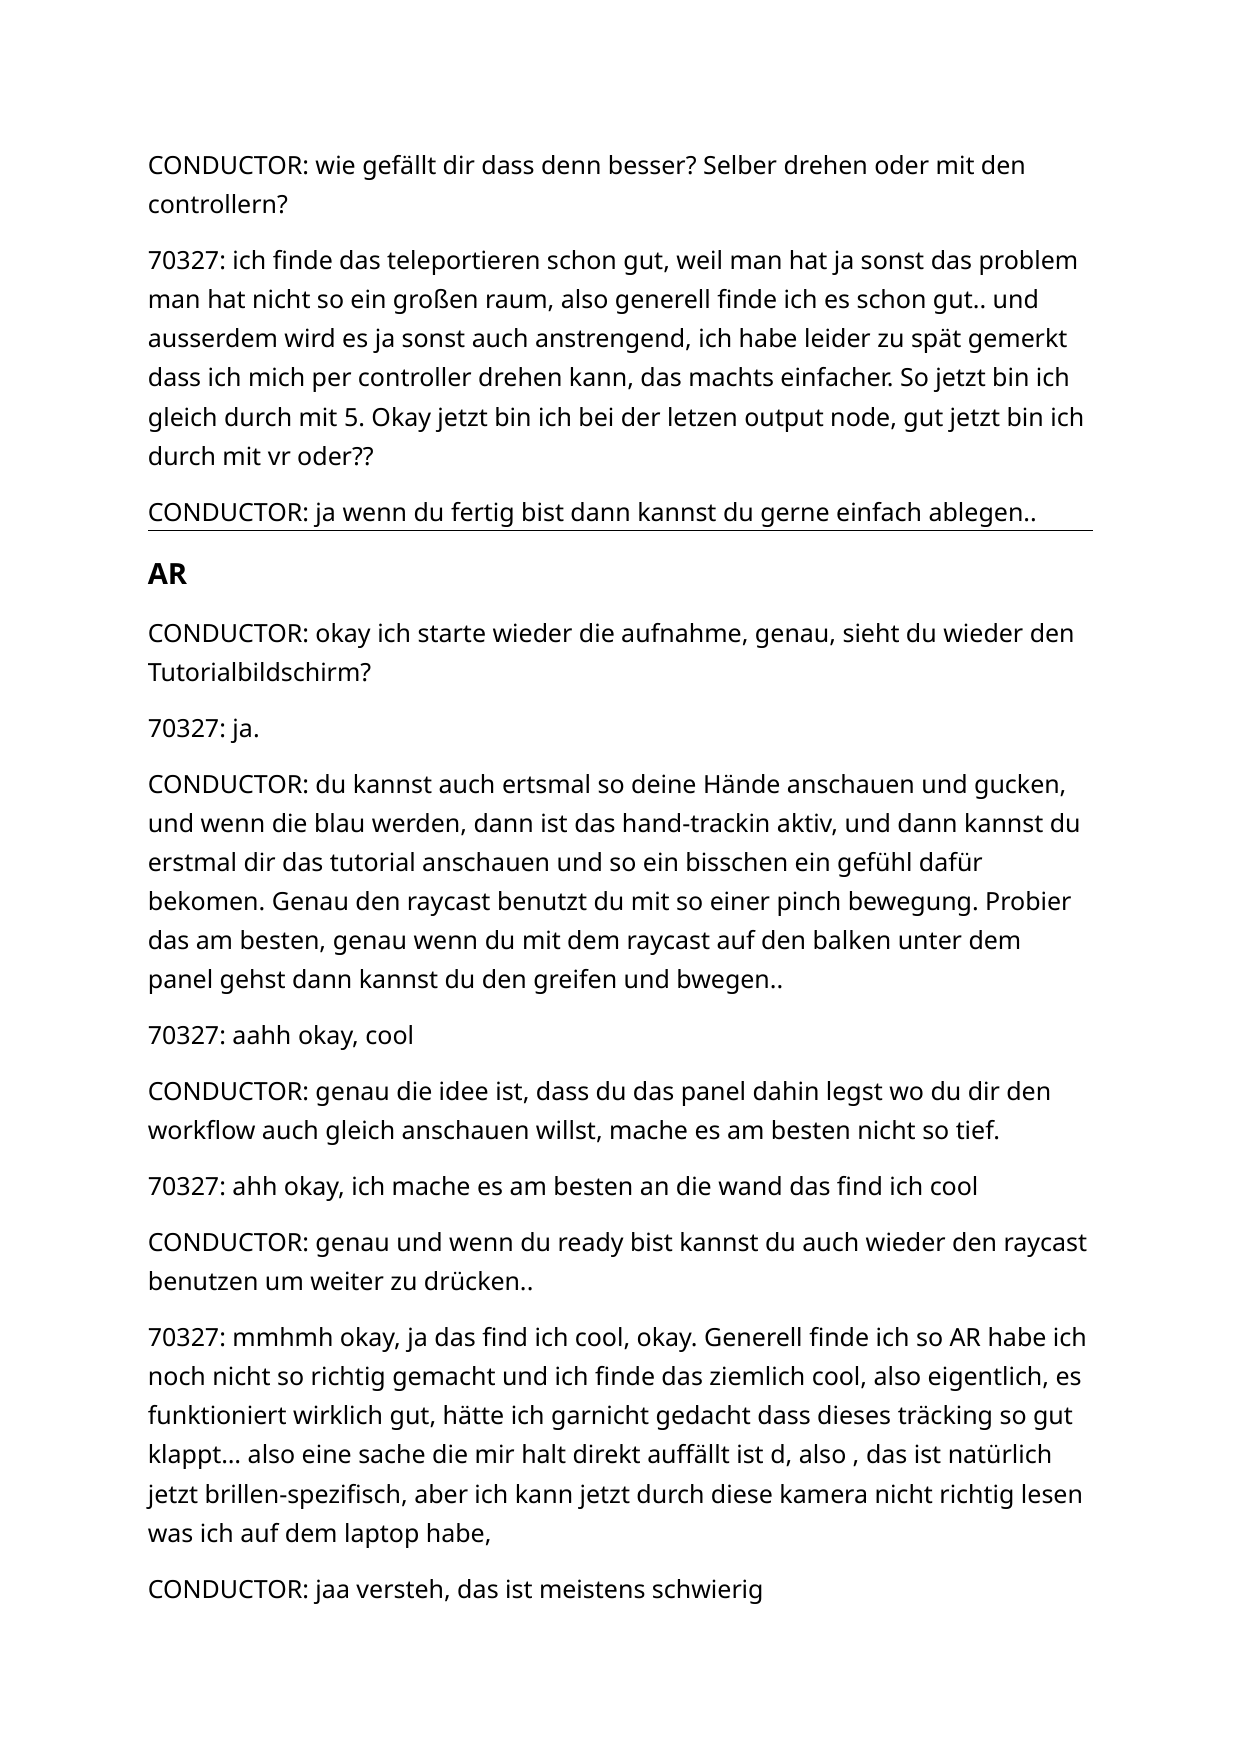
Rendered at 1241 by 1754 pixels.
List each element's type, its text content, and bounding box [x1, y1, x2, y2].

text CONDUCTOR: genau die idee ist, dass du das panel dahin legst wo du dir den workflow auch gleich anschauen willst, mache es am besten nicht so tief. [148, 1074, 1093, 1147]
text 70327: ahh okay, ich mache es am besten an die wand das find ich cool [148, 1169, 1093, 1203]
text 70327: ich finde das teleportieren schon gut, weil man hat ja sonst das problem man hat nicht so ein großen raum, also generell finde ich es schon gut.. und ausserdem wird es ja sonst auch anstrengend, ich habe leider zu spät gemerkt dass ich mich per controller drehen kann, das machts einfacher. So jetzt bin ich gleich durch mit 5. Okay jetzt bin ich bei der letzen output node, gut jetzt bin ich durch mit vr oder?? [148, 243, 1093, 472]
text CONDUCTOR: jaa versteh, das ist meistens schwierig [148, 1571, 1093, 1605]
text CONDUCTOR: genau und wenn du ready bist kannst du auch wieder den raycast benutzen um weiter zu drücken.. [148, 1225, 1093, 1298]
text CONDUCTOR: du kannst auch ertsmal so deine Hände anschauen und gucken, und wenn die blau werden, dann ist das hand-trackin aktiv, und dann kannst du erstmal dir das tutorial anschauen und so ein bisschen ein gefühl dafür bekomen. Genau den raycast benutzt du mit so einer pinch bewegung. Probier das am besten, genau wenn du mit dem raycast auf den balken unter dem panel gehst dann kannst du den greifen und bwegen.. [148, 766, 1093, 996]
text 70327: aahh okay, cool [148, 1018, 1093, 1052]
text CONDUCTOR: okay ich starte wieder die aufnahme, genau, sieht du wieder den Tutorialbildschirm? [148, 616, 1093, 689]
text 70327: mmhmh okay, ja das find ich cool, okay. Generell finde ich so AR habe ich noch nicht so richtig gemacht und ich finde das ziemlich cool, also eigentlich, es funktioniert wirklich gut, hätte ich garnicht gedacht dass dieses träcking so gut klappt… also eine sache die mir halt direkt auffällt ist d, also , das ist natürlich jetzt brillen-spezifisch, aber ich kann jetzt durch diese kamera nicht richtig lesen was ich auf dem laptop habe, [148, 1320, 1093, 1549]
text CONDUCTOR: wie gefällt dir dass denn besser? Selber drehen oder mit den controllern? [148, 148, 1093, 221]
text CONDUCTOR: ja wenn du fertig bist dann kannst du gerne einfach ablegen.. [148, 494, 1093, 530]
text AR [148, 553, 1093, 593]
text 70327: ja. [148, 711, 1093, 744]
